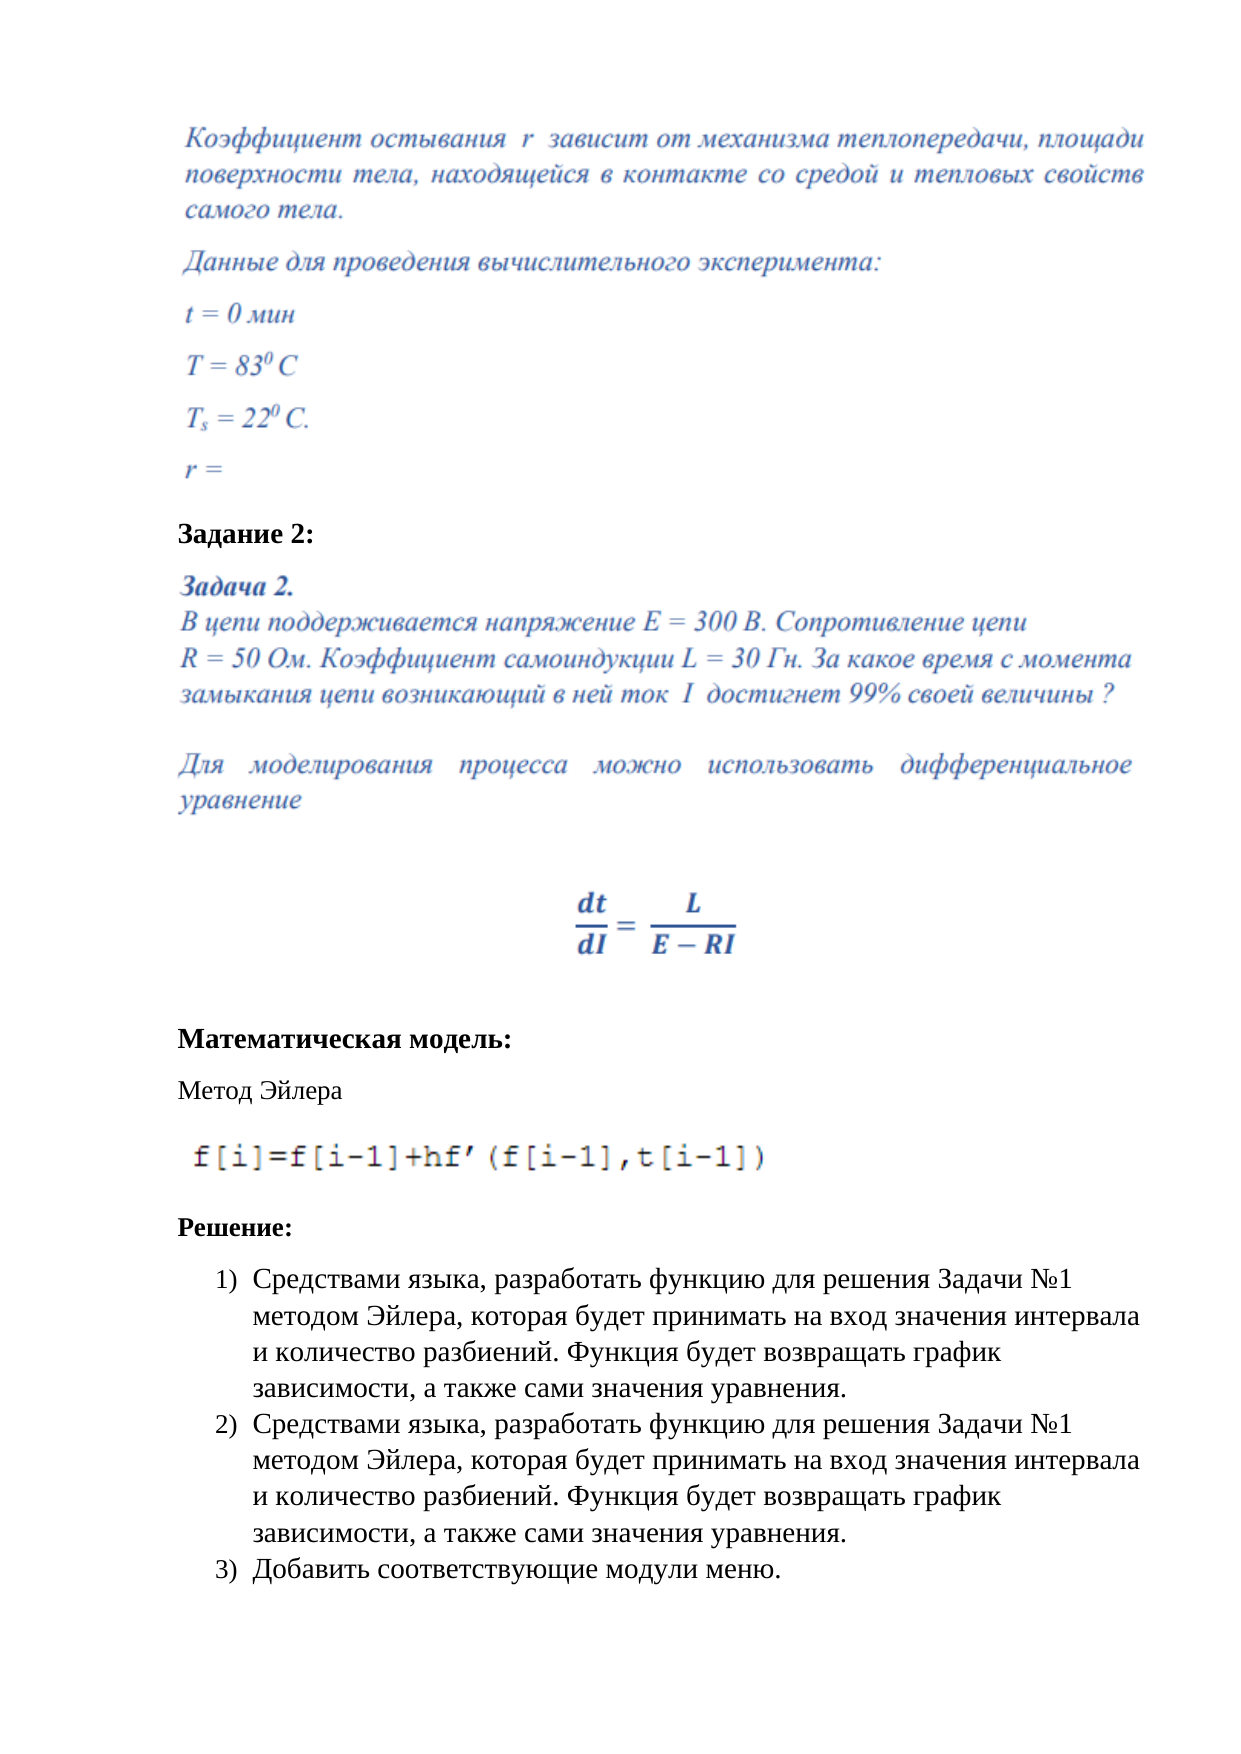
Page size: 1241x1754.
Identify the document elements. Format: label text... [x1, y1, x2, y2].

text Математическая модель: [177, 1021, 1152, 1055]
list Средствами языка, разработать функцию для решения Задачи №1 методом Эйлера, которая будет принимать на вход значения интервала и количество разбиений. Функция будет возвращать график зависимости, а также сами значения уравнения. [215, 1262, 1152, 1404]
text Задание 2: [177, 516, 1152, 549]
picture [177, 1124, 773, 1193]
list Средствами языка, разработать функцию для решения Задачи №1 методом Эйлера, которая будет принимать на вход значения интервала и количество разбиений. Функция будет возвращать график зависимости, а также сами значения уравнения. [215, 1406, 1152, 1548]
picture [177, 118, 1152, 497]
list Добавить соответствующие модули меню. [215, 1551, 1152, 1584]
text Решение: [177, 1211, 1152, 1243]
picture [177, 568, 1152, 1003]
text Метод Эйлера [177, 1074, 1152, 1105]
